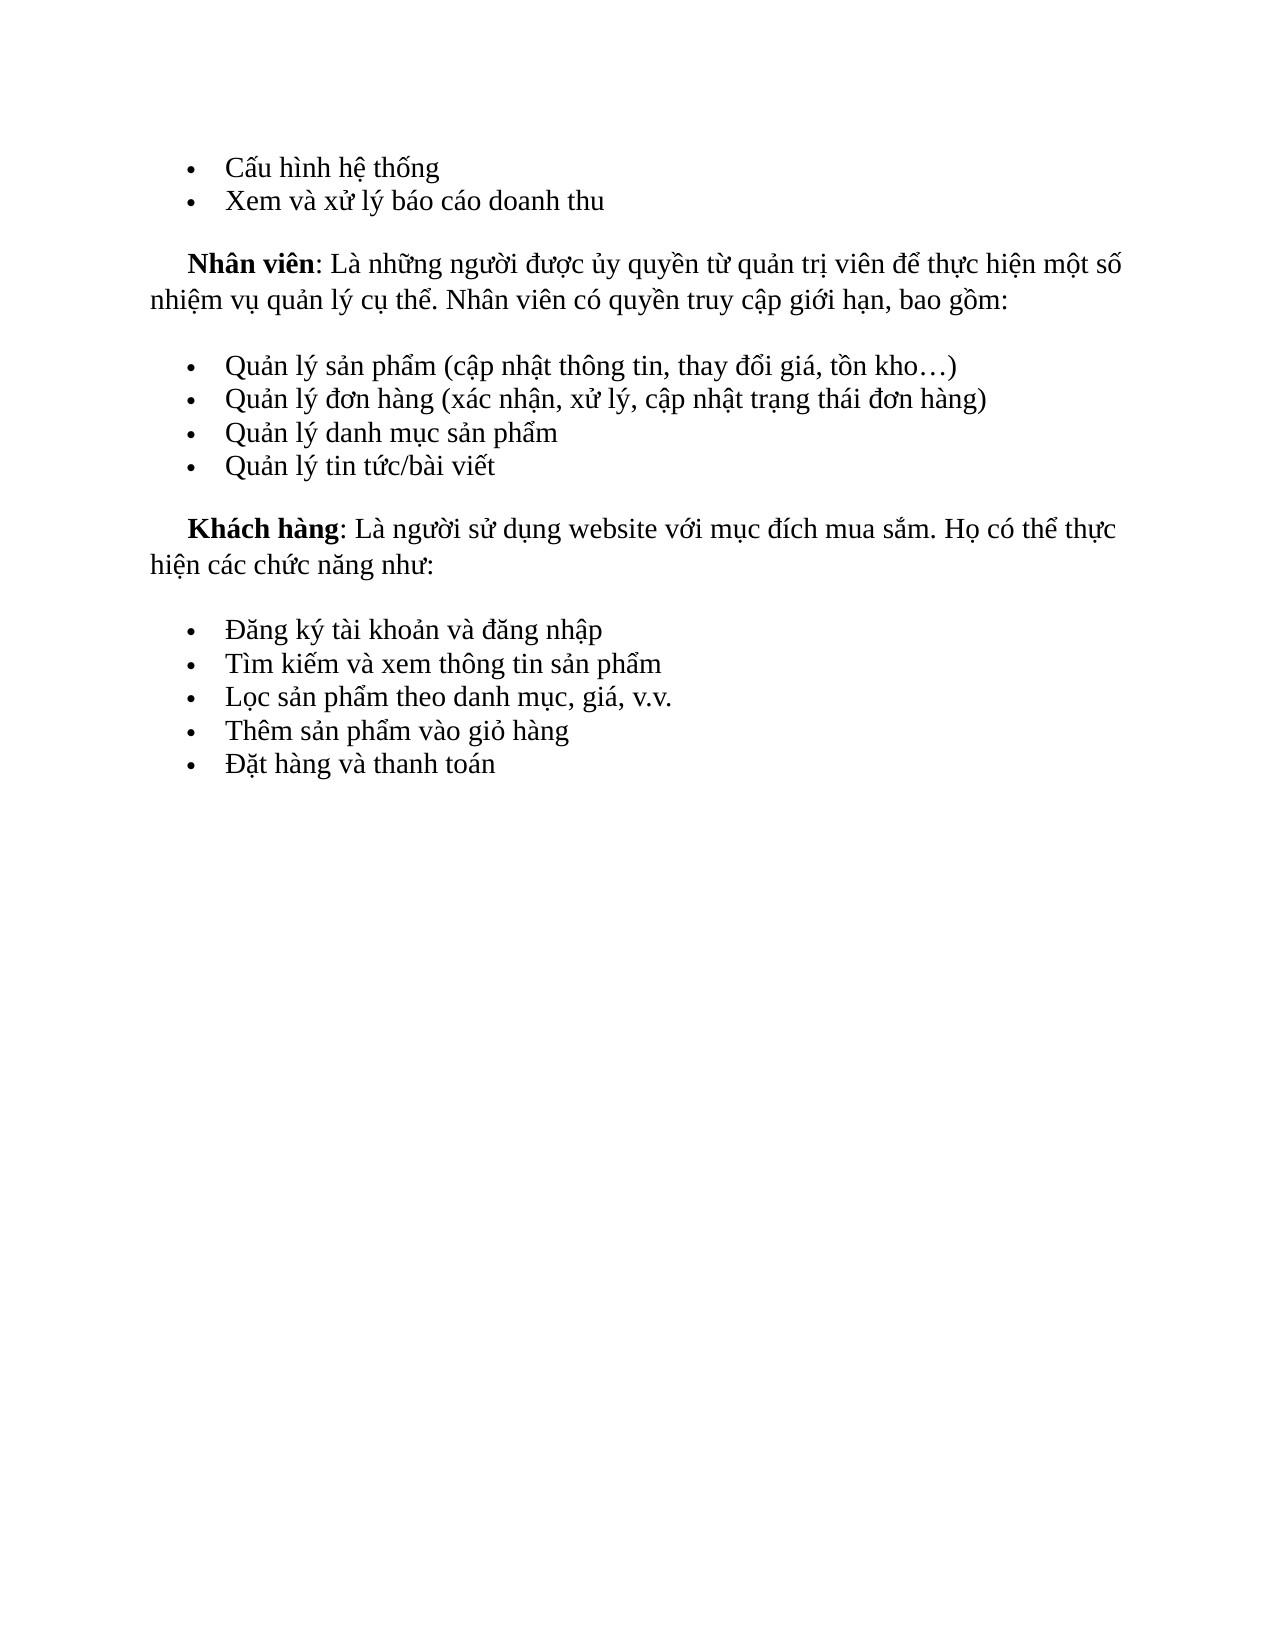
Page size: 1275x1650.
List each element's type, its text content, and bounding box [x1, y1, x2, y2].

list Đặt hàng và thanh toán [187, 747, 1125, 780]
list Tìm kiếm và xem thông tin sản phẩm [187, 646, 1125, 679]
list Lọc sản phẩm theo danh mục, giá, v.v. [187, 679, 1125, 713]
list Đăng ký tài khoản và đăng nhập [187, 612, 1125, 646]
list Quản lý danh mục sản phẩm [187, 415, 1125, 448]
list Quản lý đơn hàng (xác nhận, xử lý, cập nhật trạng thái đơn hàng) [187, 381, 1125, 415]
list Cấu hình hệ thống [187, 150, 1125, 183]
list Quản lý tin tức/bài viết [187, 448, 1125, 482]
list Thêm sản phẩm vào giỏ hàng [187, 713, 1125, 747]
text Khách hàng: Là người sử dụng website với mục đích mua sắm. Họ có thể thực hiện các chức năng như: [150, 511, 1125, 581]
list Quản lý sản phẩm (cập nhật thông tin, thay đổi giá, tồn kho…) [187, 348, 1125, 381]
list Xem và xử lý báo cáo doanh thu [187, 183, 1125, 217]
text Nhân viên: Là những người được ủy quyền từ quản trị viên để thực hiện một số nhiệm vụ quản lý cụ thể. Nhân viên có quyền truy cập giới hạn, bao gồm: [150, 246, 1125, 316]
